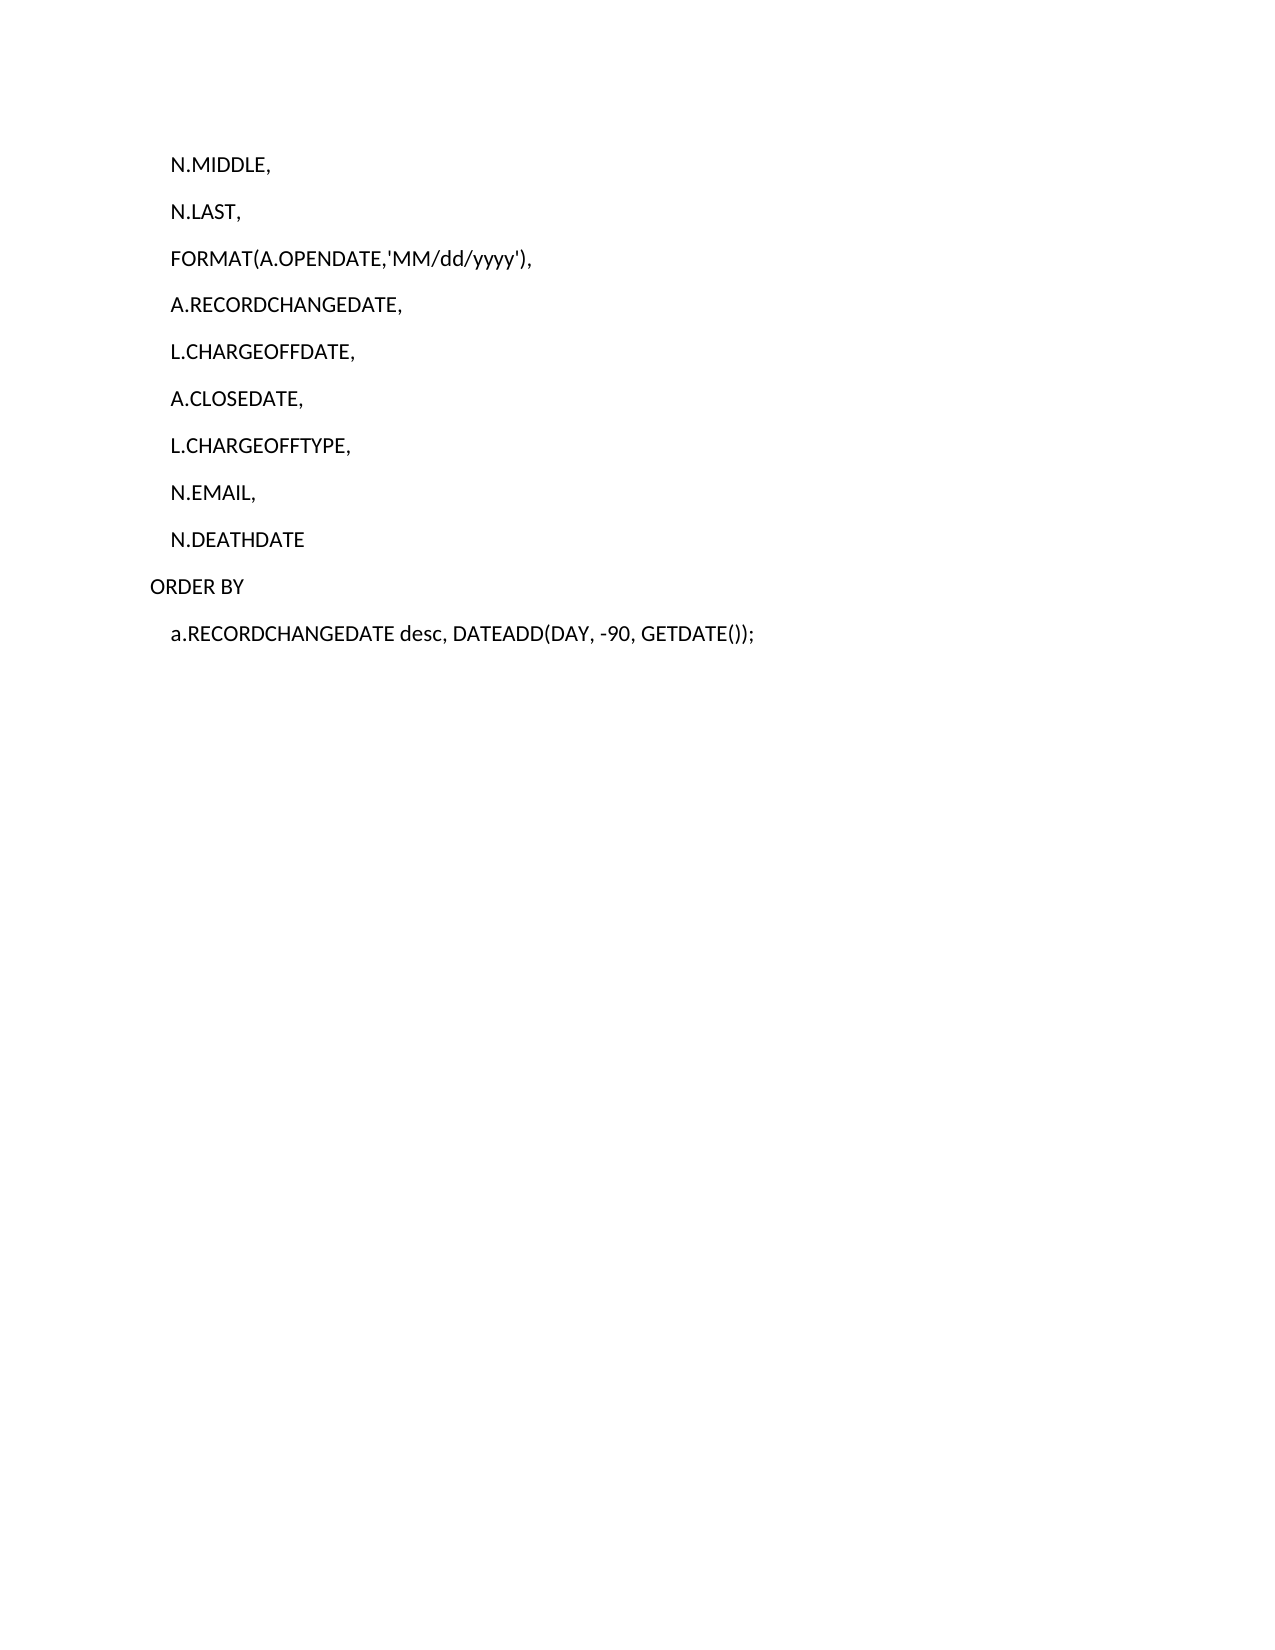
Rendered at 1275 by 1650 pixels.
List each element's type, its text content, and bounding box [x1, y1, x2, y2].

text FORMAT(A.OPENDATE,'MM/dd/yyyy'), [150, 244, 1125, 272]
text N.EMAIL, [150, 478, 1125, 506]
text A.RECORDCHANGEDATE, [150, 291, 1125, 319]
text a.RECORDCHANGEDATE desc, DATEADD(DAY, -90, GETDATE()); [150, 619, 1125, 647]
text L.CHARGEOFFDATE, [150, 337, 1125, 366]
text L.CHARGEOFFTYPE, [150, 431, 1125, 459]
text A.CLOSEDATE, [150, 384, 1125, 412]
text N.DEATHDATE [150, 525, 1125, 553]
text ORDER BY [150, 572, 1125, 600]
text N.LAST, [150, 197, 1125, 225]
text N.MIDDLE, [150, 150, 1125, 178]
